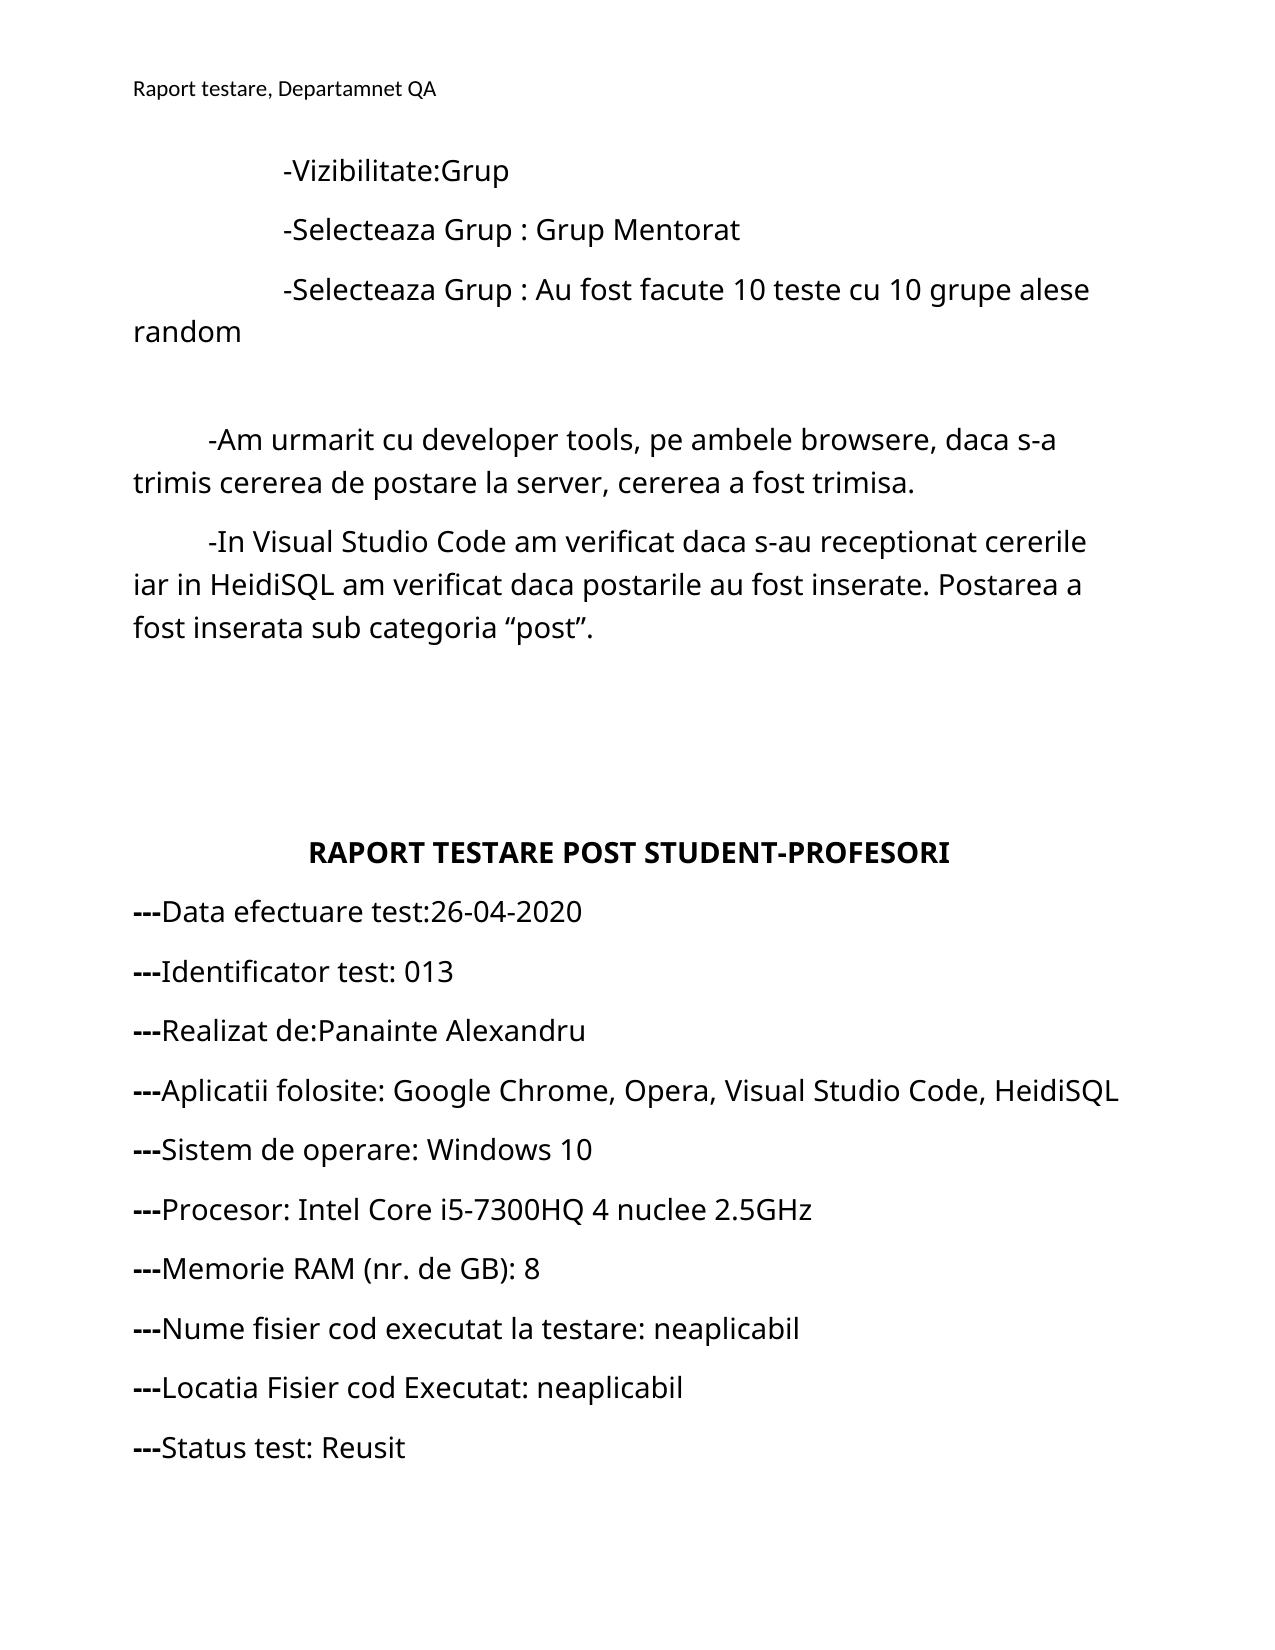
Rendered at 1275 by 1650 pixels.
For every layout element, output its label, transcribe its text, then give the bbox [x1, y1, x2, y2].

text -Selecteaza Grup : Au fost facute 10 teste cu 10 grupe alese random [133, 269, 1125, 351]
text -In Visual Studio Code am verificat daca s-au receptionat cererile iar in HeidiSQL am verificat daca postarile au fost inserate. Postarea a fost inserata sub categoria “post”. [133, 521, 1125, 647]
text -Selecteaza Grup : Grup Mentorat [133, 209, 1125, 249]
text ---Procesor: Intel Core i5-7300HQ 4 nuclee 2.5GHz [133, 1189, 1125, 1229]
text -Vizibilitate:Grup [133, 150, 1125, 190]
text ---Nume fisier cod executat la testare: neaplicabil [133, 1308, 1125, 1348]
text ---Data efectuare test:26-04-2020 [133, 892, 1125, 931]
text ---Locatia Fisier cod Executat: neaplicabil [133, 1368, 1125, 1407]
text ---Aplicatii folosite: Google Chrome, Opera, Visual Studio Code, HeidiSQL [133, 1070, 1125, 1110]
text ---Memorie RAM (nr. de GB): 8 [133, 1249, 1125, 1288]
text ---Realizat de:Panainte Alexandru [133, 1011, 1125, 1050]
text ---Identificator test: 013 [133, 951, 1125, 991]
text ---Sistem de operare: Windows 10 [133, 1130, 1125, 1169]
text -Am urmarit cu developer tools, pe ambele browsere, daca s-a trimis cererea de postare la server, cererea a fost trimisa. [133, 419, 1125, 502]
text RAPORT TESTARE POST STUDENT-PROFESORI [133, 832, 1125, 872]
text ---Status test: Reusit [133, 1427, 1125, 1467]
